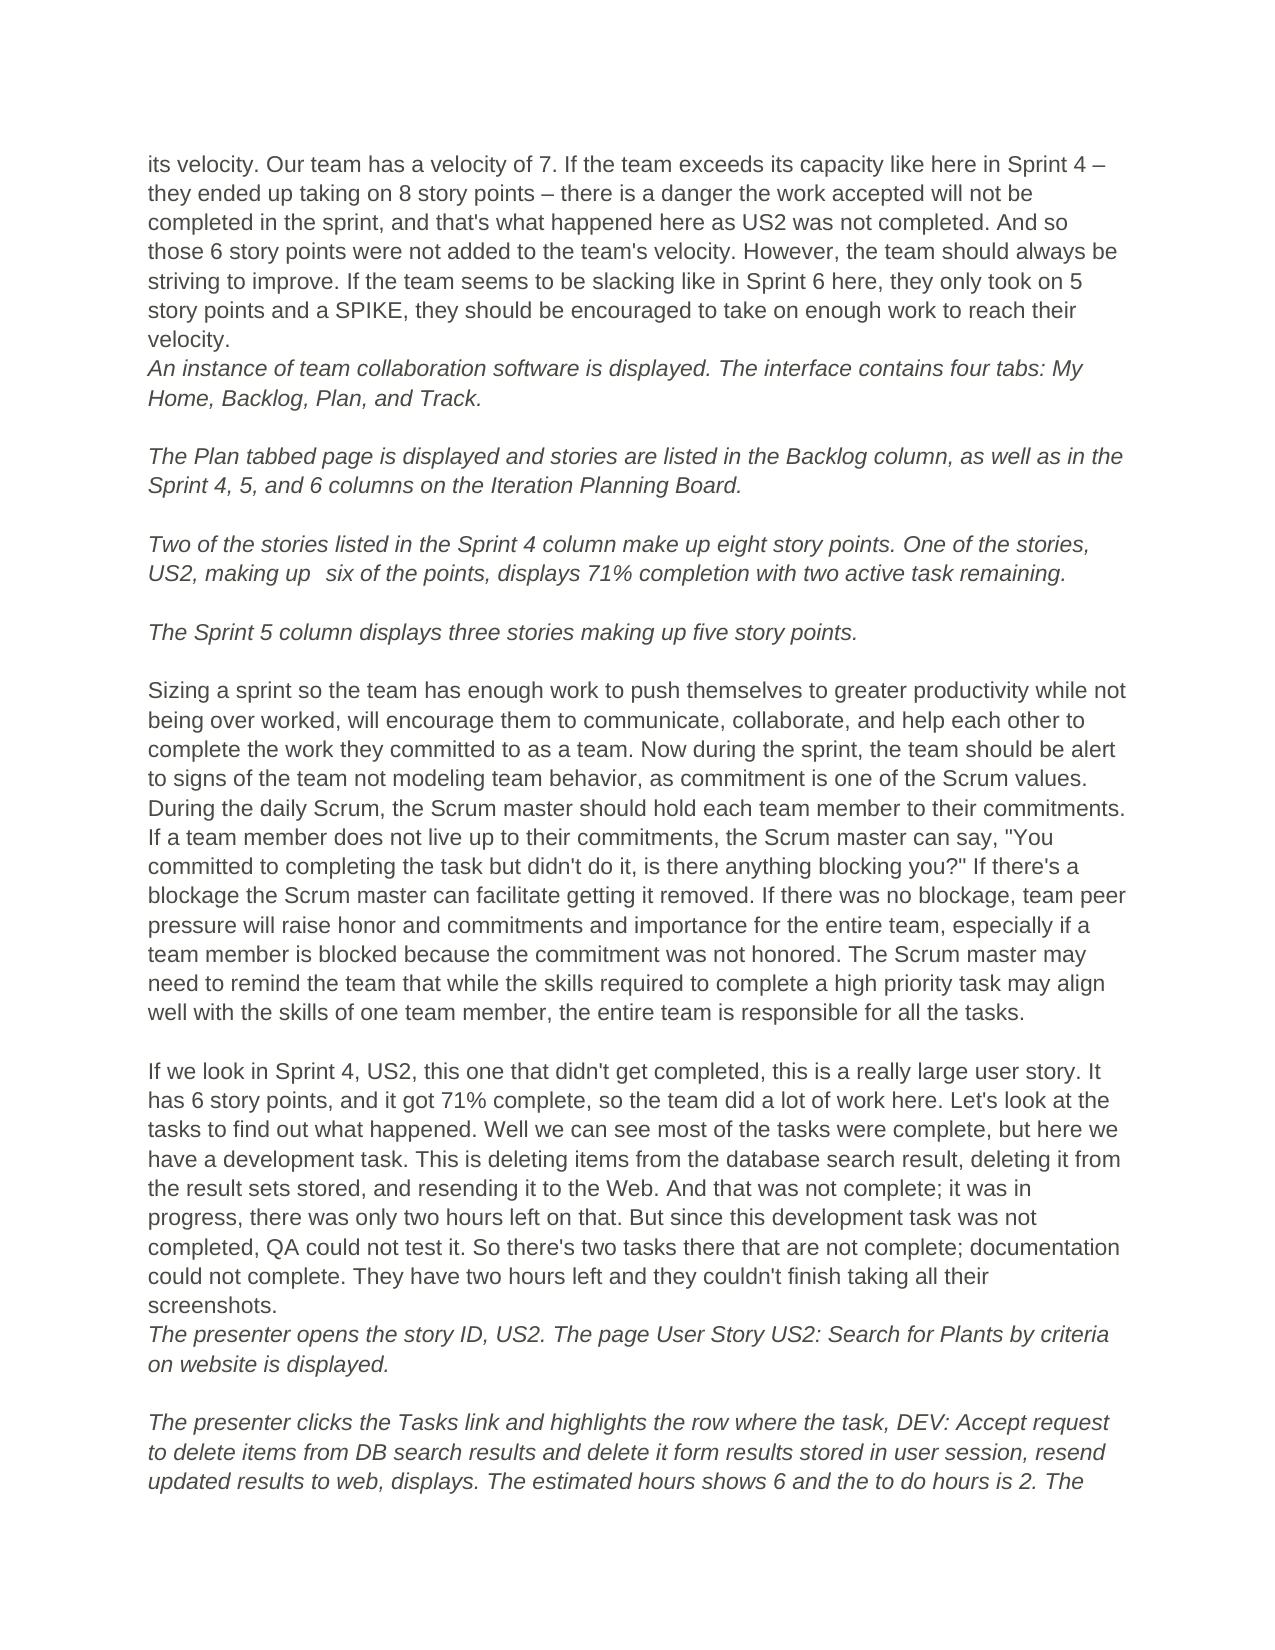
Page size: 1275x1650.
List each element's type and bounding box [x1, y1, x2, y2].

text [148, 148, 1127, 1494]
